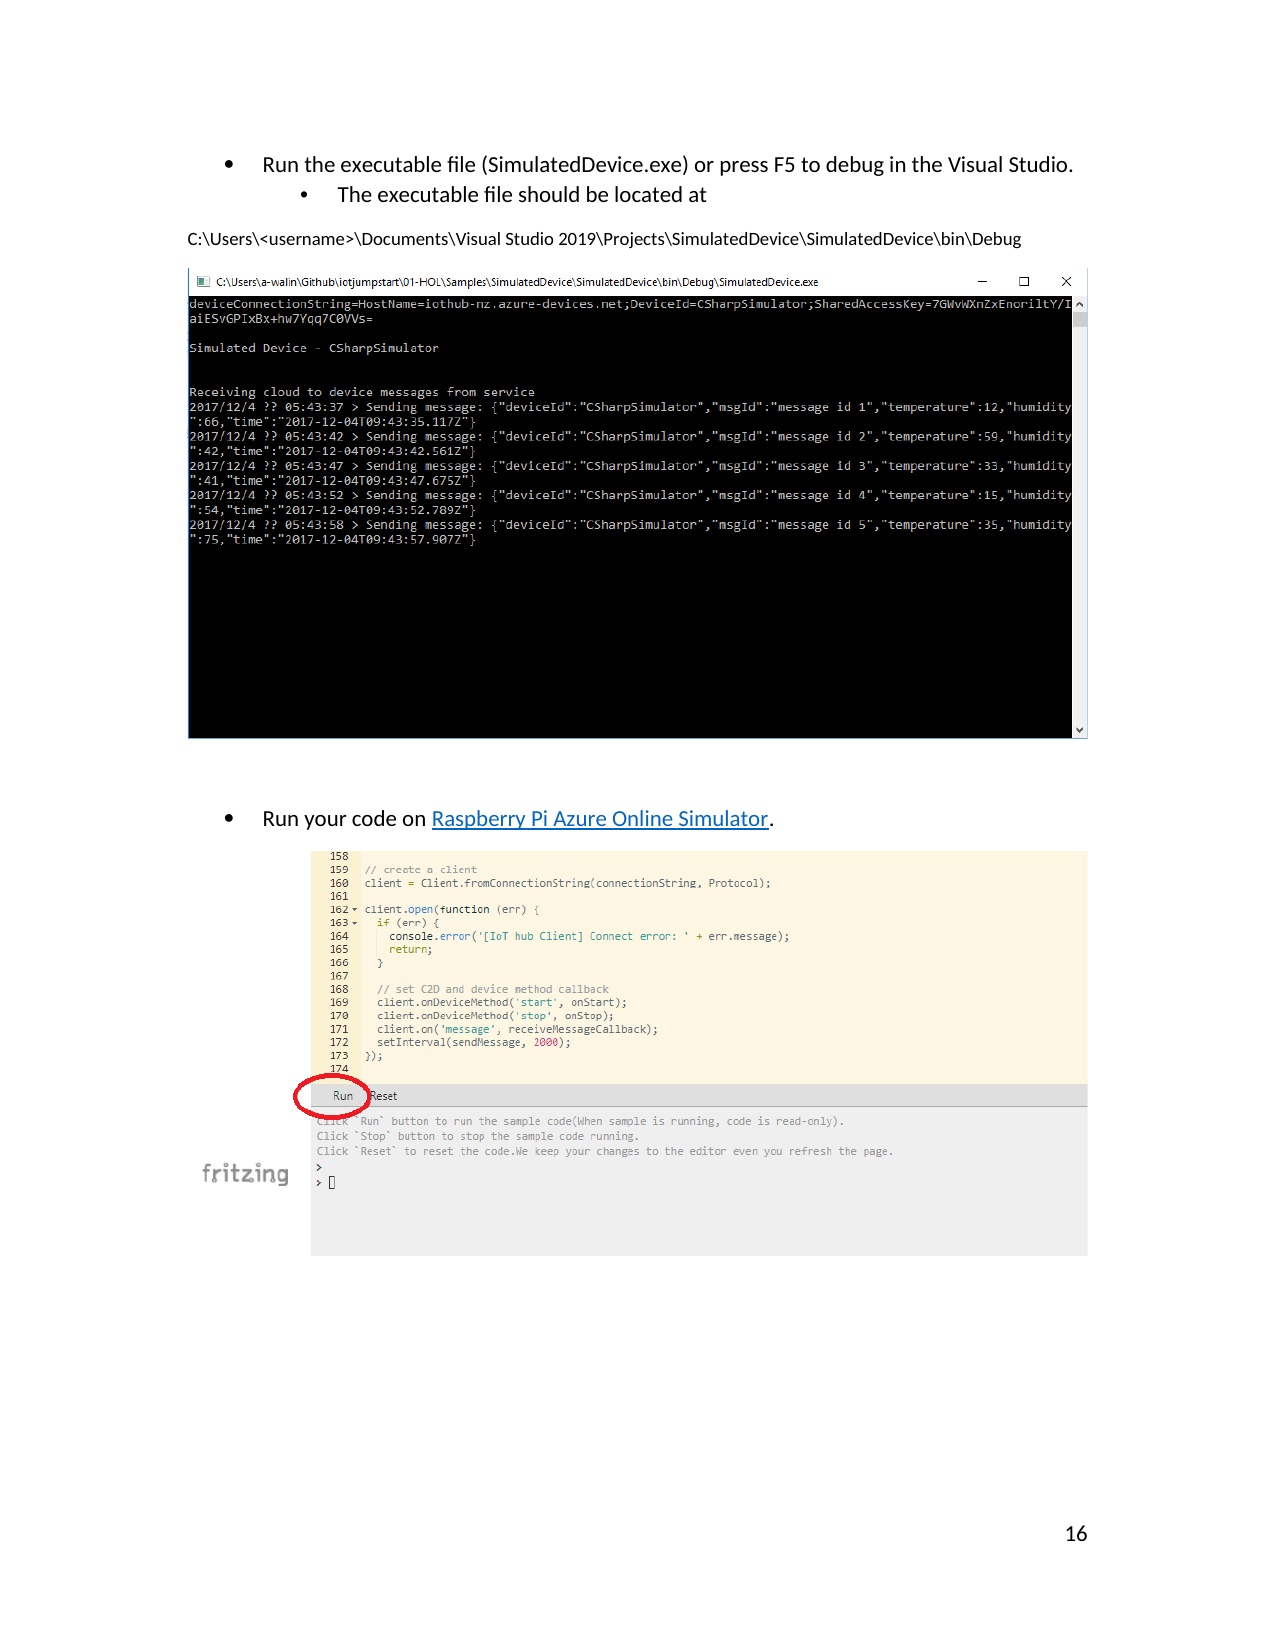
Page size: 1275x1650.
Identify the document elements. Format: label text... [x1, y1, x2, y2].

text C:\Users\<username>\Documents\Visual Studio 2019\Projects\SimulatedDevice\SimulatedDevice\bin\Debug [187, 227, 1087, 250]
list Run your code on Raspberry Pi Azure Online Simulator. [225, 804, 1087, 832]
list The executable file should be located at [300, 180, 1087, 208]
list Run the executable file (SimulatedDevice.exe) or press F5 to debug in the Visual Studio. [225, 150, 1087, 178]
picture [187, 851, 1088, 1256]
picture [187, 268, 1088, 739]
